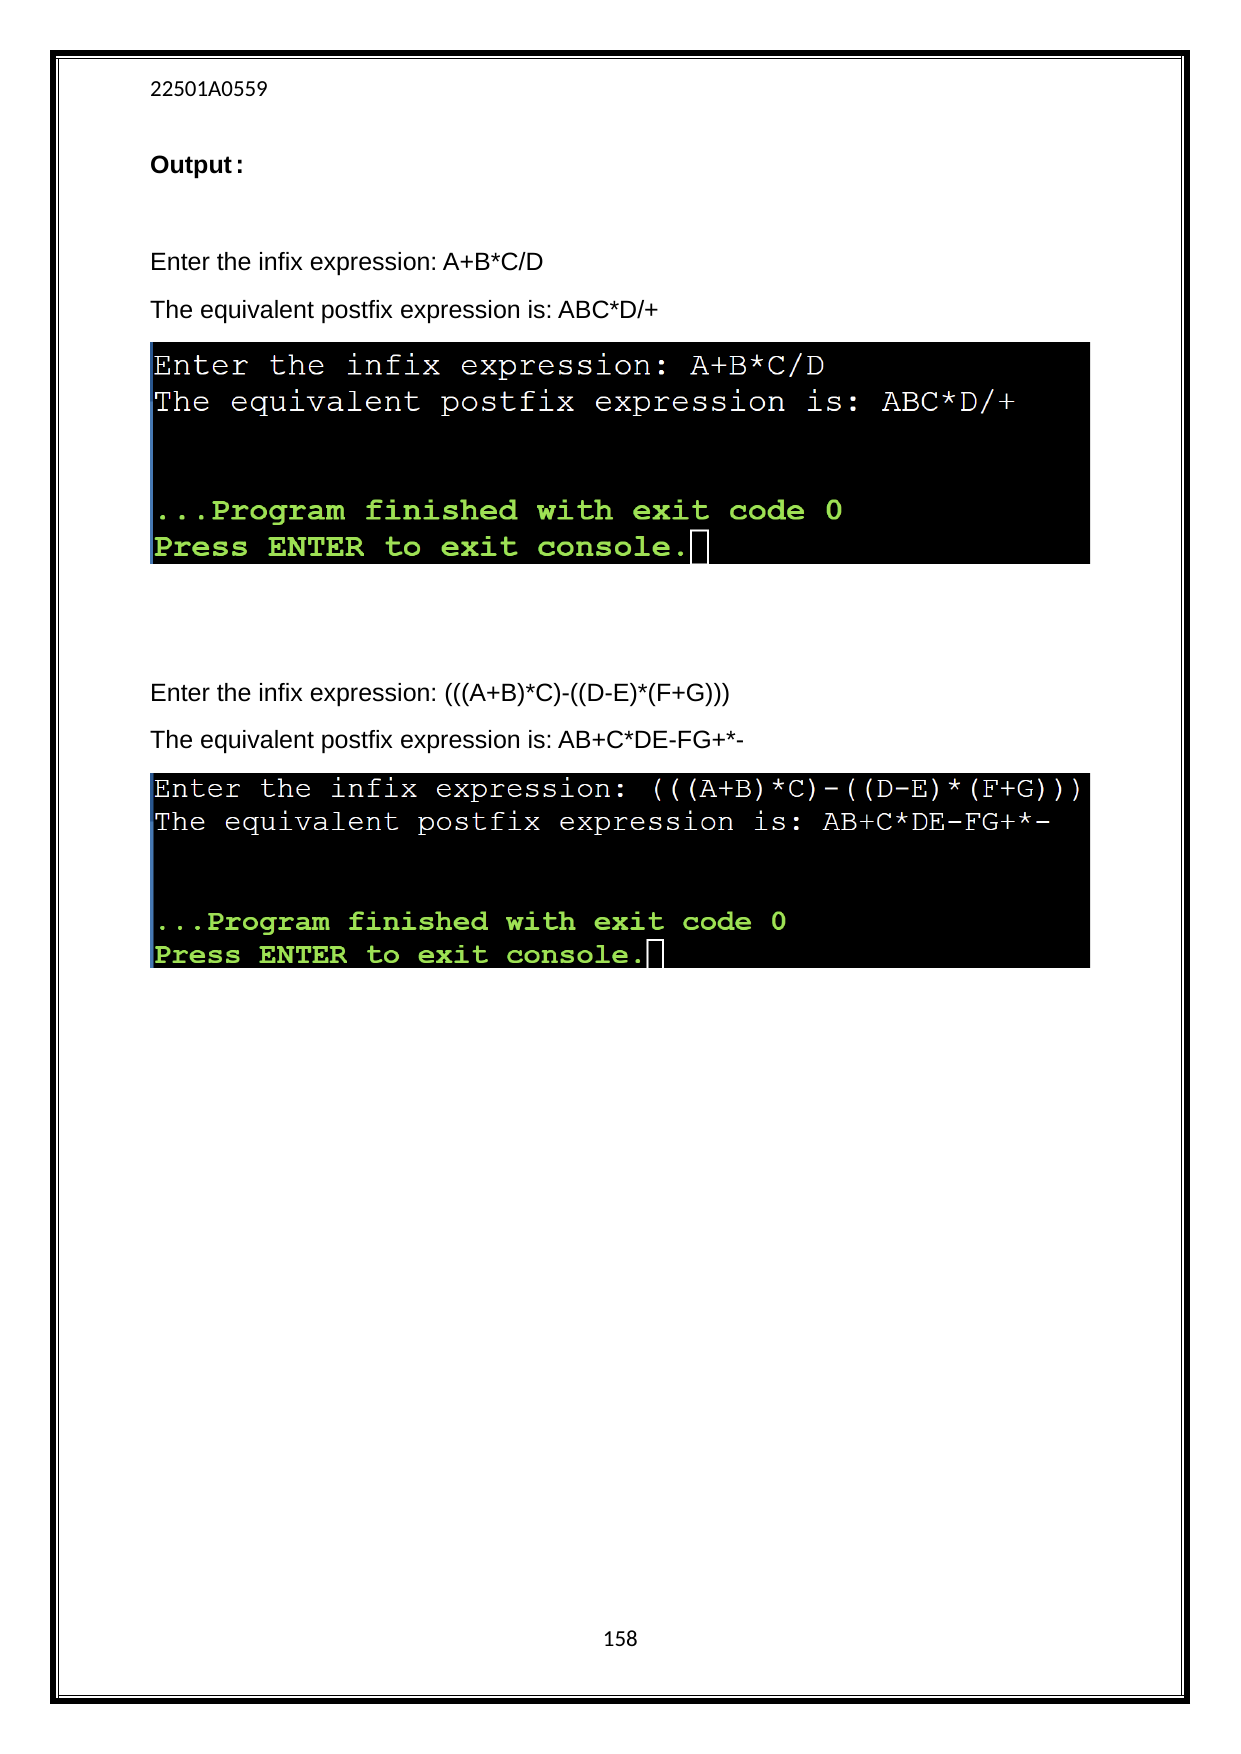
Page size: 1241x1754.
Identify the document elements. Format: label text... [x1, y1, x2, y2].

text The equivalent postfix expression is: AB+C*DE-FG+*- [150, 725, 1090, 754]
text Output: [150, 150, 1090, 181]
picture [150, 773, 1091, 968]
picture [150, 342, 1091, 564]
text The equivalent postfix expression is: ABC*D/+ [150, 295, 1090, 324]
text Enter the infix expression: (((A+B)*C)-((D-E)*(F+G))) [150, 678, 1090, 706]
text Enter the infix expression: A+B*C/D [150, 247, 1090, 276]
